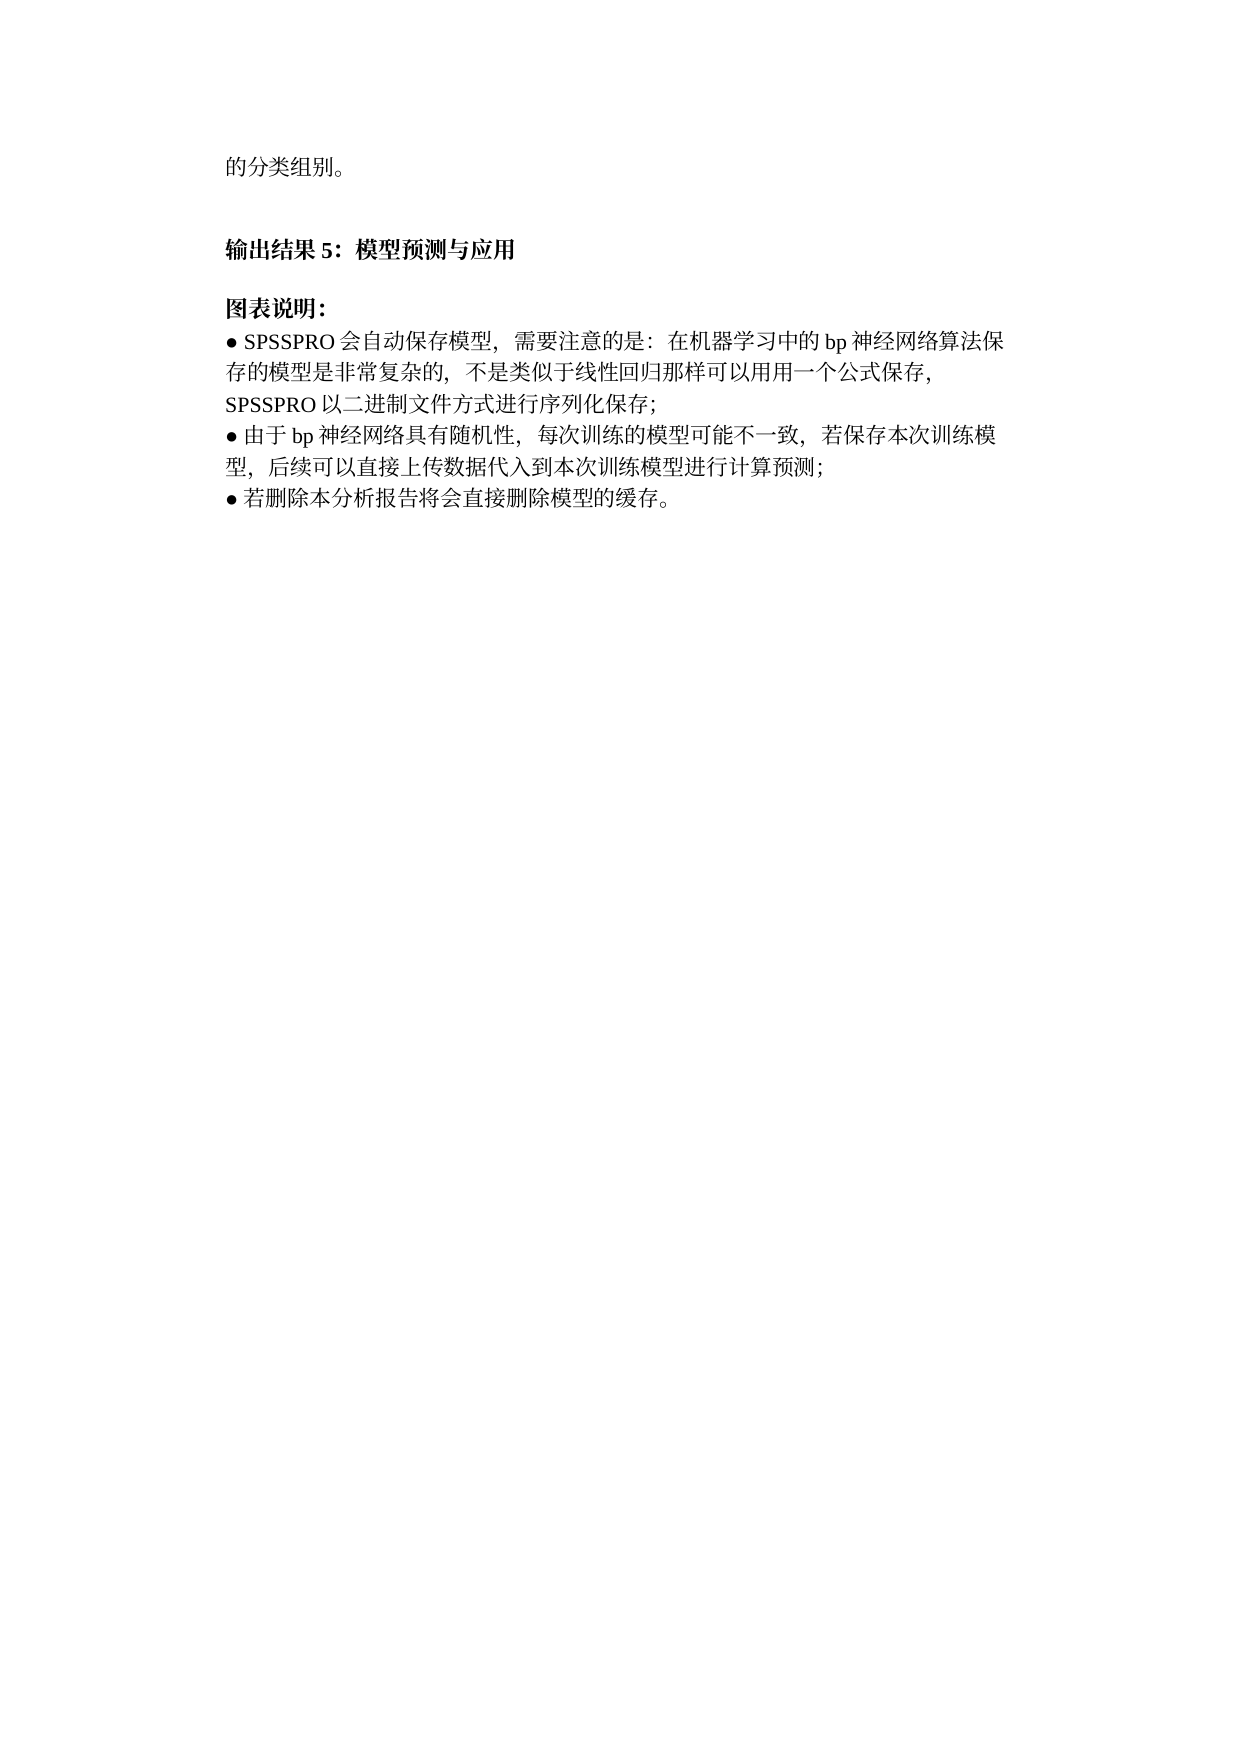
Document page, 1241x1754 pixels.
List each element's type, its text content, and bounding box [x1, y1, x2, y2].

text 图表说明： [225, 265, 1015, 324]
text 输出结果5：模型预测与应用 [225, 206, 1015, 265]
text ● SPSSPRO会自动保存模型，需要注意的是：在机器学习中的bp神经网络算法保存的模型是非常复杂的，不是类似于线性回归那样可以用用一个公式保存，SPSSPRO以二进制文件方式进行序列化保存； ● 由于bp神经网络具有随机性，每次训练的模型可能不一致，若保存本次训练模型，后续可以直接上传数据代入到本次训练模型进行计算预测； ● 若删除本分析报告将会直接删除模型的缓存。 [225, 324, 1015, 537]
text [225, 150, 1015, 206]
